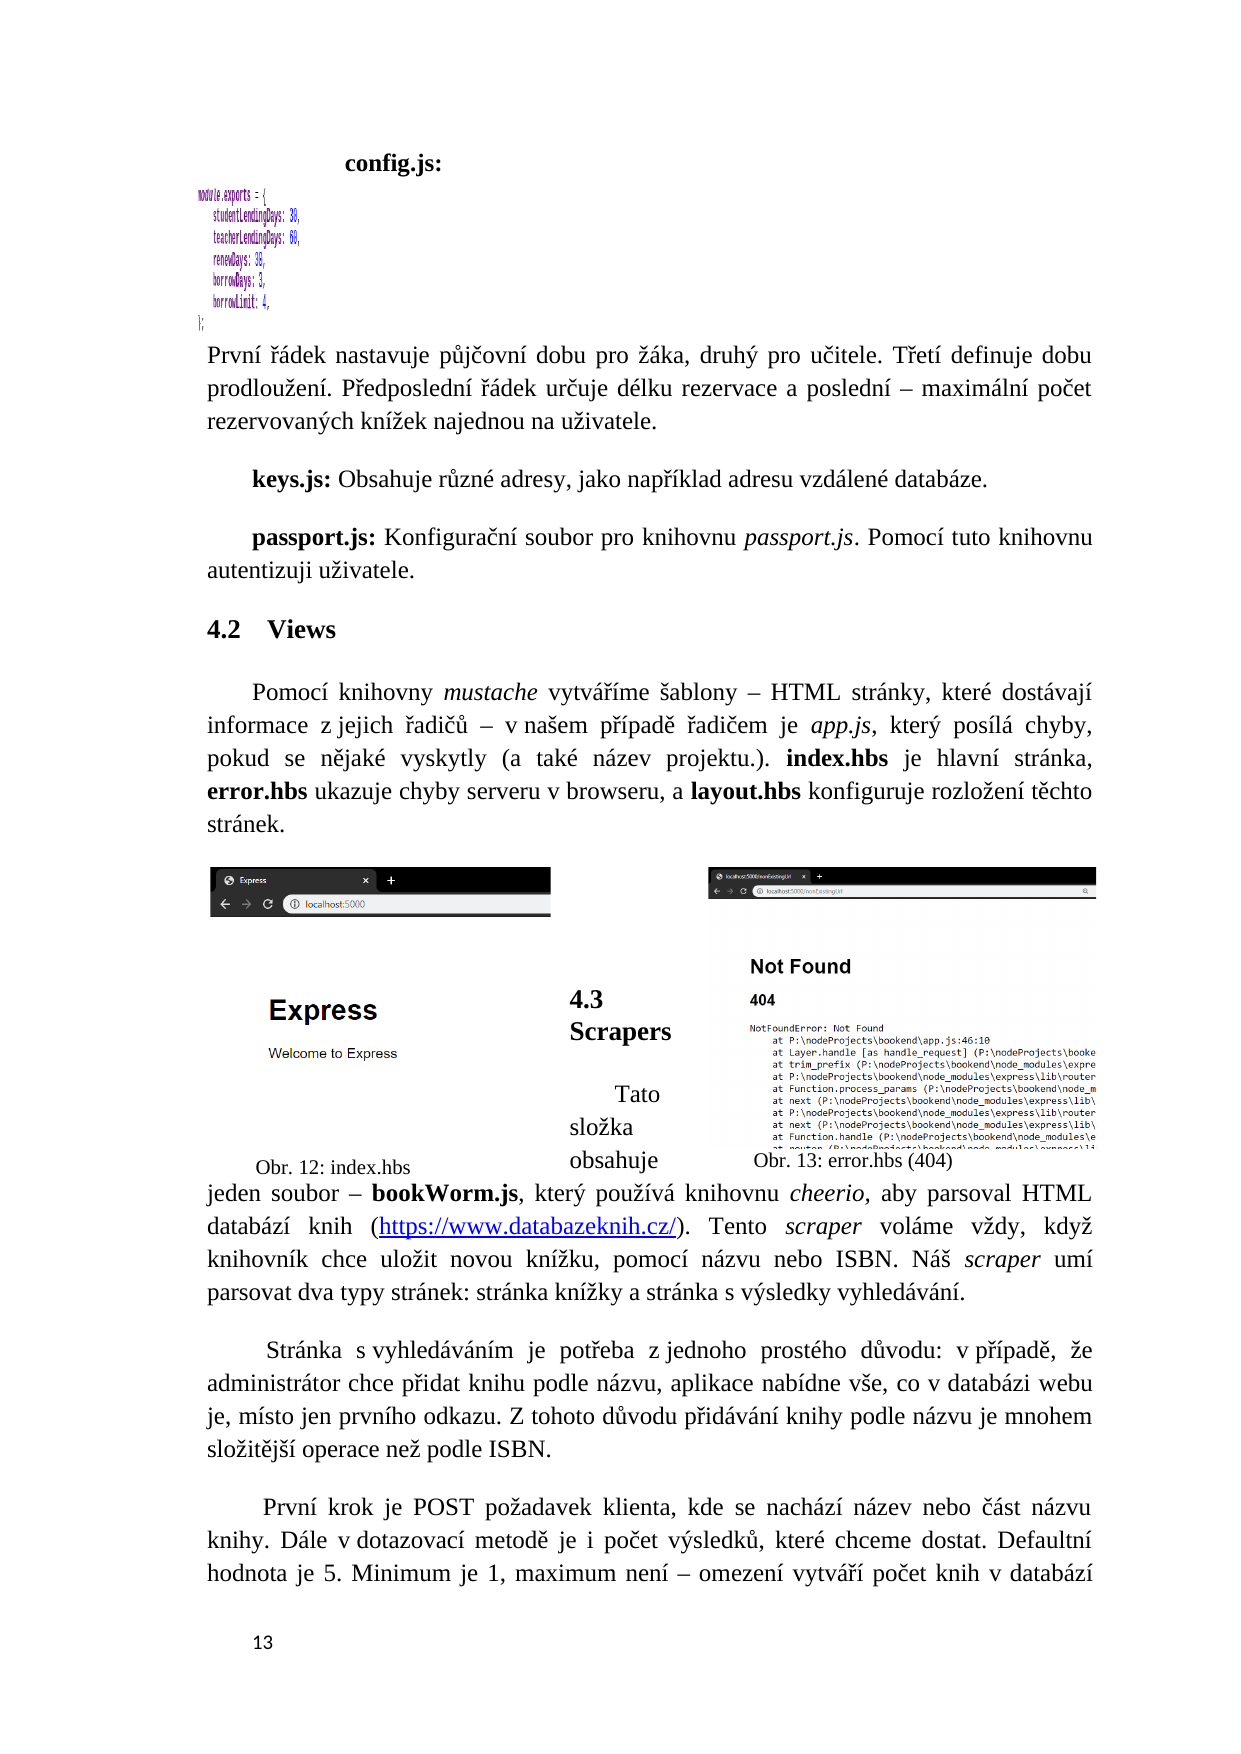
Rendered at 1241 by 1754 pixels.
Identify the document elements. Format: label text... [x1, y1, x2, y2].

text passport.js: Konfigurační soubor pro knihovnu passport.js. Pomocí tuto knihovnu autentizuji uživatele. [207, 522, 1093, 583]
text Stránka s vyhledáváním je potřeba z jednoho prostého důvodu: v případě, že administrátor chce přidat knihu podle názvu, aplikace nabídne vše, co v databázi webu je, místo jen prvního odkazu. Z tohoto důvodu přidávání knihy podle názvu je mnohem složitější operace než podle ISBN. [207, 1335, 1093, 1463]
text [207, 1492, 1093, 1587]
text keys.js: Obsahuje různé adresy, jako například adresu vzdálené databáze. [207, 464, 1093, 492]
text Tato složka obsahuje jeden soubor – bookWorm.js, který používá knihovnu cheerio, aby parsoval HTML databází knih (https://www.databazeknih.cz/). Tento scraper voláme vždy, když knihovník chce uložit novou knížku, pomocí názvu nebo ISBN. Náš scraper umí parsovat dva typy stránek: stránka knížky a stránka s výsledky vyhledávání. [207, 1079, 1093, 1306]
subtitle Views [207, 613, 1093, 644]
text Pomocí knihovny mustache vytváříme šablony – HTML stránky, které dostávají informace z jejich řadičů – v našem případě řadičem je app.js, který posílá chyby, pokud se nějaké vyskytly (a také název projektu.). index.hbs je hlavní stránka, error.hbs ukazuje chyby serveru v browseru, a layout.hbs konfiguruje rozložení těchto stránek. [207, 677, 1093, 838]
text config.js: První řádek nastavuje půjčovní dobu pro žáka, druhý pro učitele. Třetí definuje dobu prodloužení. Předposlední řádek určuje délku rezervace a poslední – maximální počet rezervovaných knížek najednou na uživatele. [207, 148, 1093, 434]
picture [708, 867, 1097, 1149]
picture [210, 867, 551, 1146]
subtitle Scrapers [551, 983, 708, 1046]
